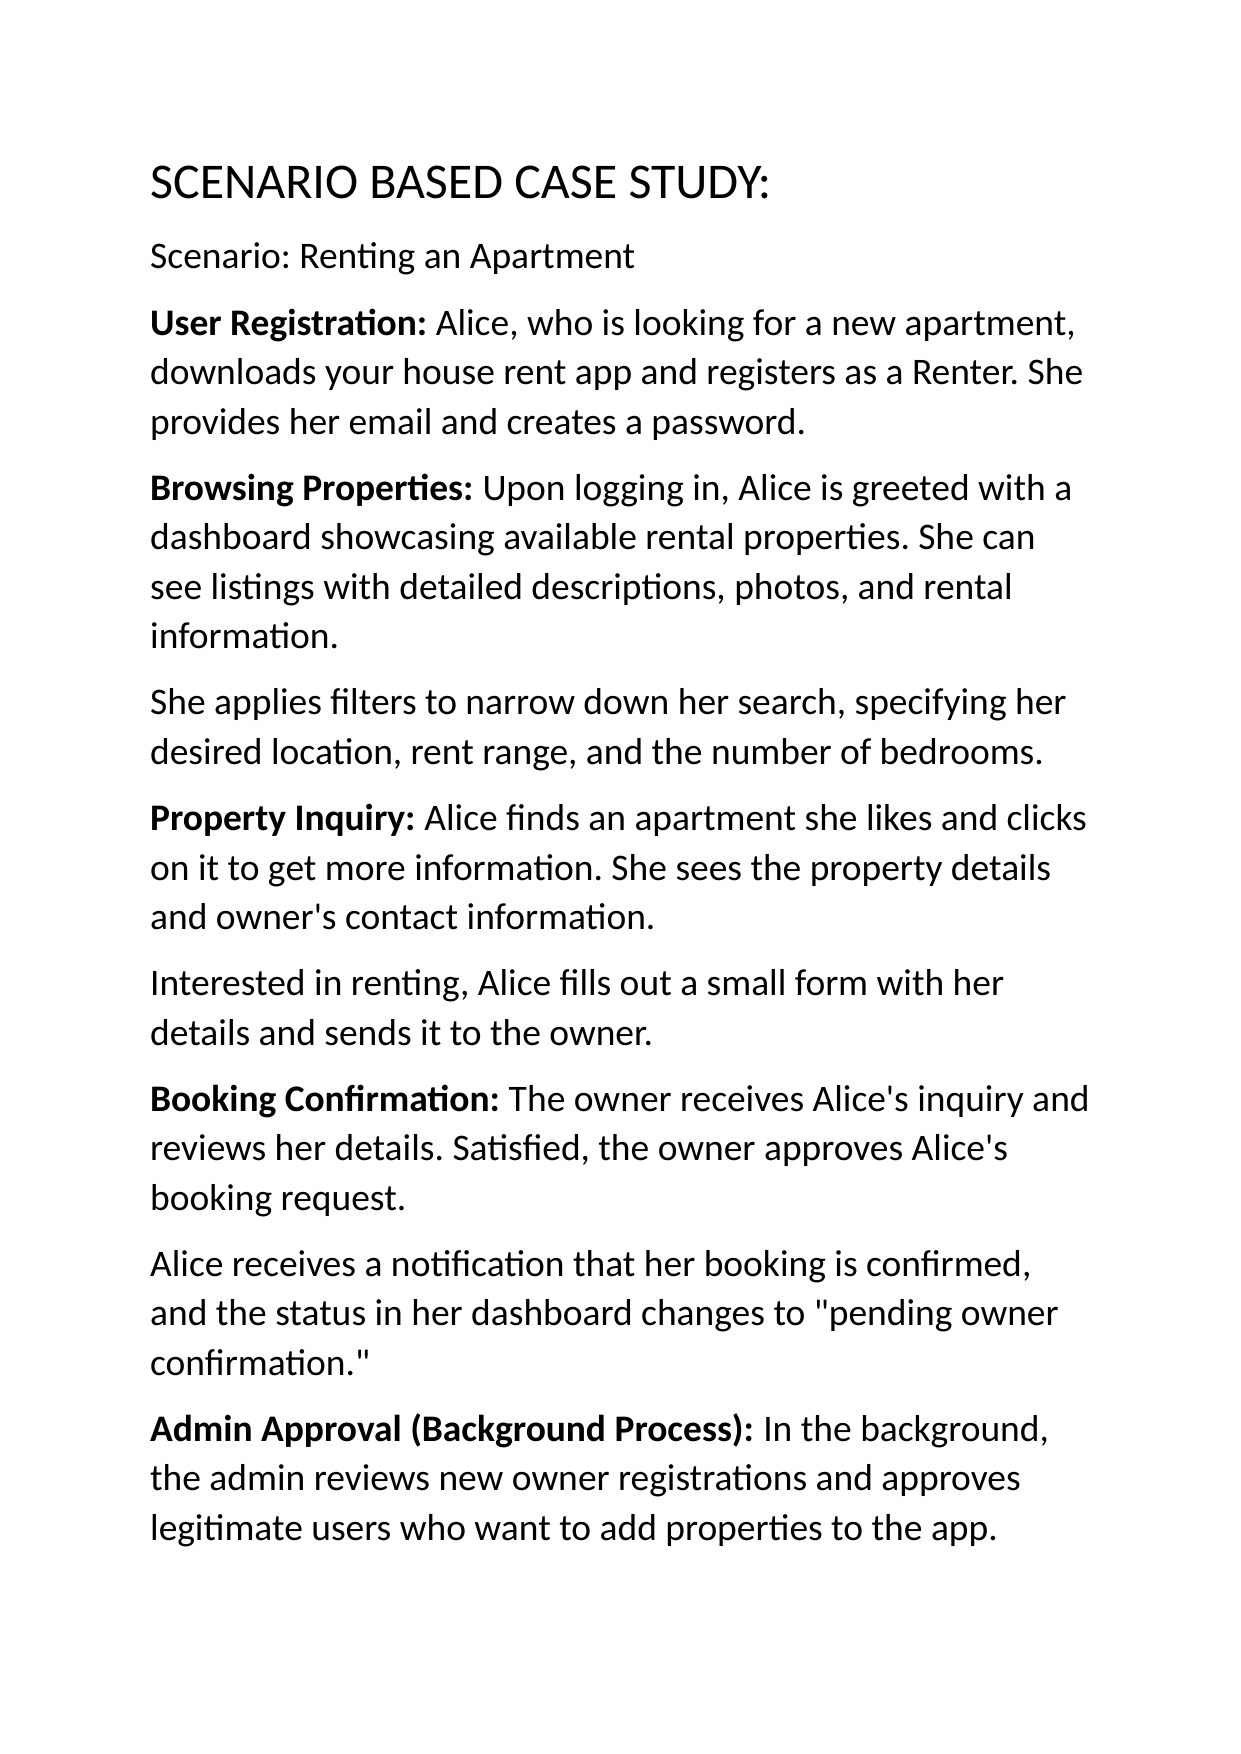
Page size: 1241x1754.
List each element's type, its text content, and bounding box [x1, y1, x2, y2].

text Alice receives a notification that her booking is confirmed, and the status in her dashboard changes to "pending owner confirmation." [150, 1240, 1090, 1384]
text SCENARIO BASED CASE STUDY: [150, 150, 1090, 211]
text Booking Confirmation: The owner receives Alice's inquiry and reviews her details. Satisfied, the owner approves Alice's booking request. [150, 1075, 1090, 1219]
text Admin Approval (Background Process): In the background, the admin reviews new owner registrations and approves legitimate users who want to add properties to the app. [150, 1405, 1090, 1550]
text Scenario: Renting an Apartment [150, 232, 1090, 278]
text Interested in renting, Alice fills out a small form with her details and sends it to the owner. [150, 959, 1090, 1054]
text She applies filters to narrow down her search, specifying her desired location, rent range, and the number of bedrooms. [150, 678, 1090, 774]
text Property Inquiry: Alice finds an apartment she likes and clicks on it to get more information. She sees the property details and owner's contact information. [150, 794, 1090, 939]
text User Registration: Alice, who is looking for a new apartment, downloads your house rent app and registers as a Renter. She provides her email and creates a password. [150, 299, 1090, 443]
text Browsing Properties: Upon logging in, Alice is greeted with a dashboard showcasing available rental properties. She can see listings with detailed descriptions, photos, and rental information. [150, 464, 1090, 658]
